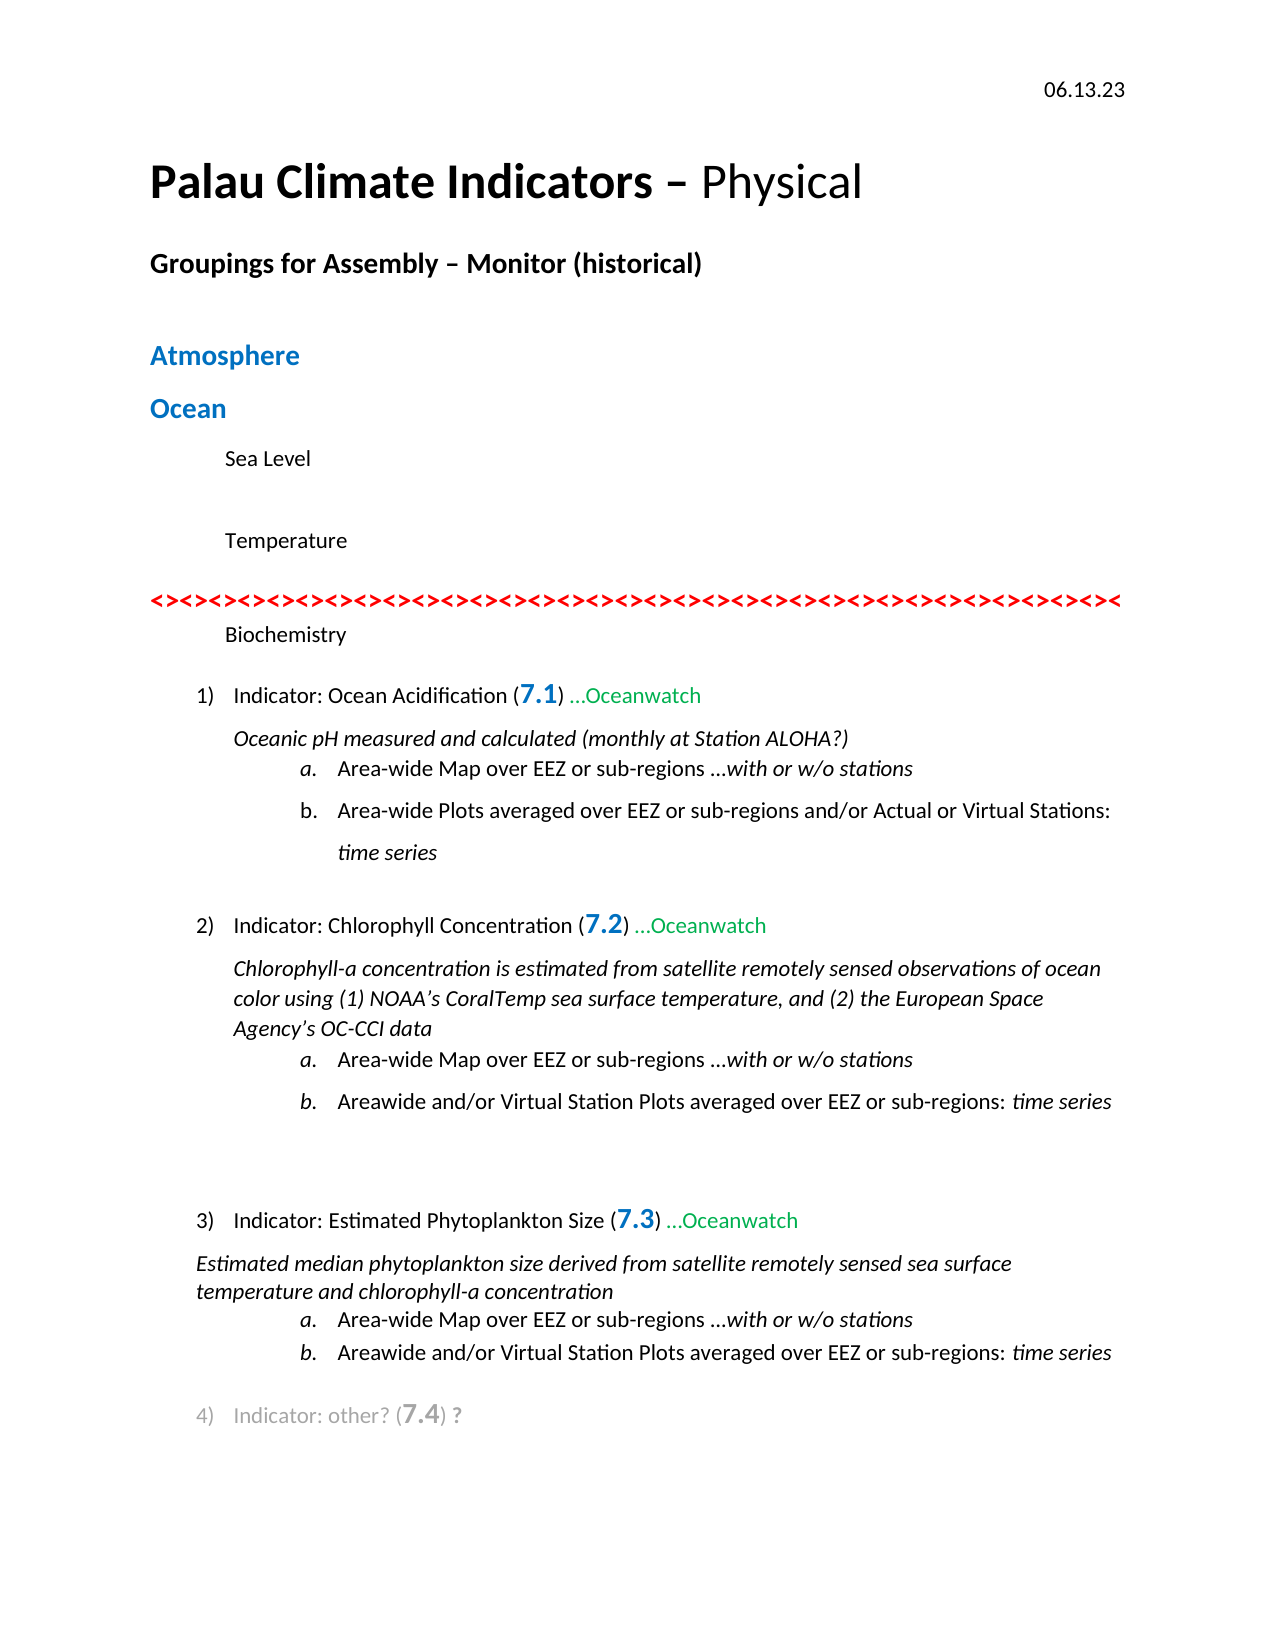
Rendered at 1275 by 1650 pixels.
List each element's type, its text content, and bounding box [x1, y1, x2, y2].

list Areawide and/or Virtual Station Plots averaged over EEZ or sub-regions: time series [300, 1087, 1125, 1115]
list Area-wide Map over EEZ or sub-regions …with or w/o stations [300, 1045, 1125, 1073]
subtitle Groupings for Assembly – Monitor (historical) [150, 245, 1125, 281]
text Sea Level [225, 444, 1125, 472]
list Areawide and/or Virtual Station Plots averaged over EEZ or sub-regions: time series [300, 1338, 1125, 1366]
list Indicator: Estimated Phytoplankton Size (7.3) …Oceanwatch [196, 1201, 1125, 1236]
list Indicator: other? (7.4) ? [196, 1395, 1125, 1431]
list Area-wide Map over EEZ or sub-regions …with or w/o stations [300, 1306, 1125, 1333]
text Temperature [225, 526, 1125, 554]
subtitle Atmosphere [150, 337, 1125, 373]
subtitle <><><><><><><><><><><><><><><><><><><><><><><><><><><><><><><><><>< [150, 582, 1125, 617]
subtitle Ocean [150, 390, 1125, 426]
list Area-wide Plots averaged over EEZ or sub-regions and/or Actual or Virtual Stations: time series [300, 796, 1125, 866]
text temperature and chlorophyll-a concentration [150, 1277, 1125, 1306]
text Biochemistry [225, 620, 1125, 648]
list Area-wide Map over EEZ or sub-regions …with or w/o stations [300, 754, 1125, 782]
list Indicator: Ocean Acidification (7.1) …Oceanwatch [196, 675, 1125, 711]
text Palau Climate Indicators – Physical [150, 150, 1125, 211]
list Oceanic pH measured and calculated (monthly at Station ALOHA?) [233, 724, 1125, 752]
list Chlorophyll-a concentration is estimated from satellite remotely sensed observations of ocean color using (1) NOAA’s CoralTemp sea surface temperature, and (2) the European Space Agency’s OC-CCI data [233, 954, 1125, 1043]
list Indicator: Chlorophyll Concentration (7.2) …Oceanwatch [196, 905, 1125, 941]
text Estimated median phytoplankton size derived from satellite remotely sensed sea surface [150, 1249, 1125, 1277]
